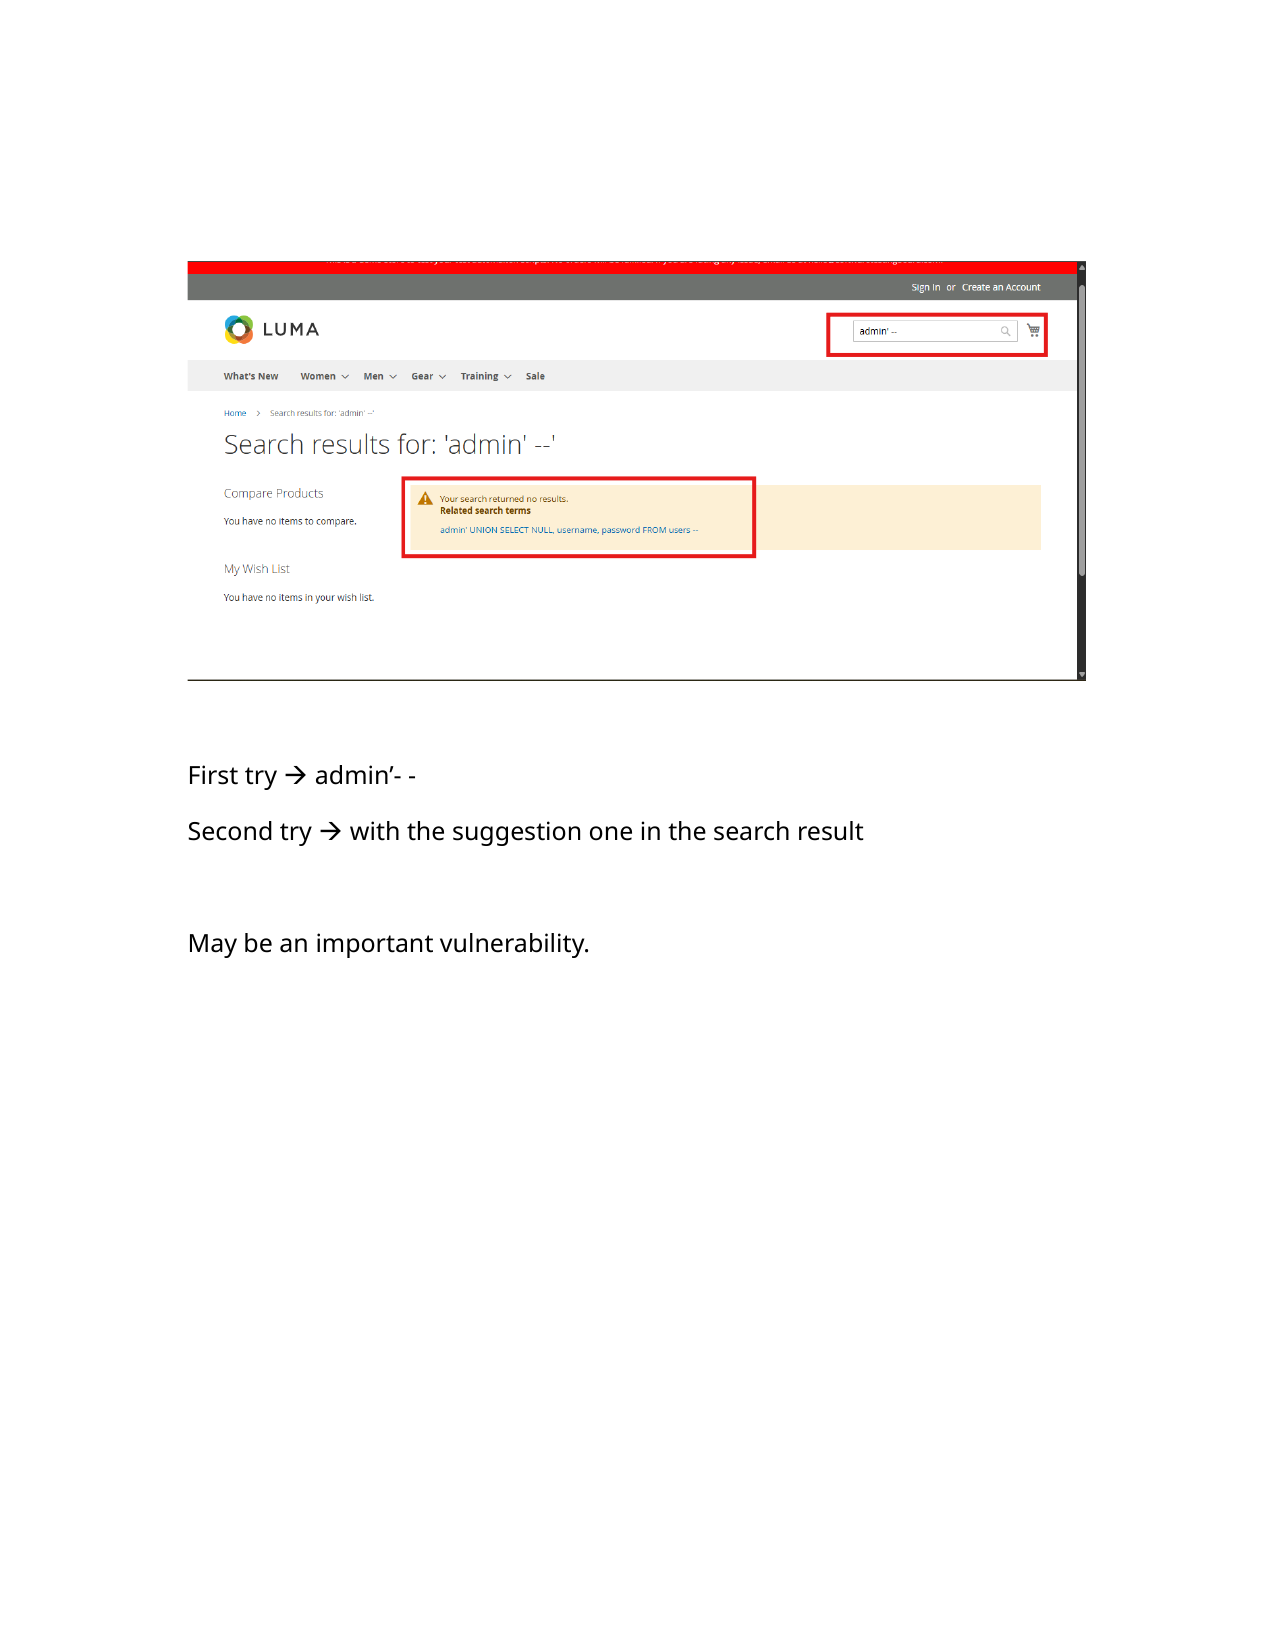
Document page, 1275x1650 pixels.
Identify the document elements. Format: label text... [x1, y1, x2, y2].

picture [187, 261, 1086, 681]
text First try admin’- - [187, 758, 1087, 792]
text May be an important vulnerability. [187, 926, 1087, 959]
text Second try with the suggestion one in the search result [187, 814, 1087, 848]
